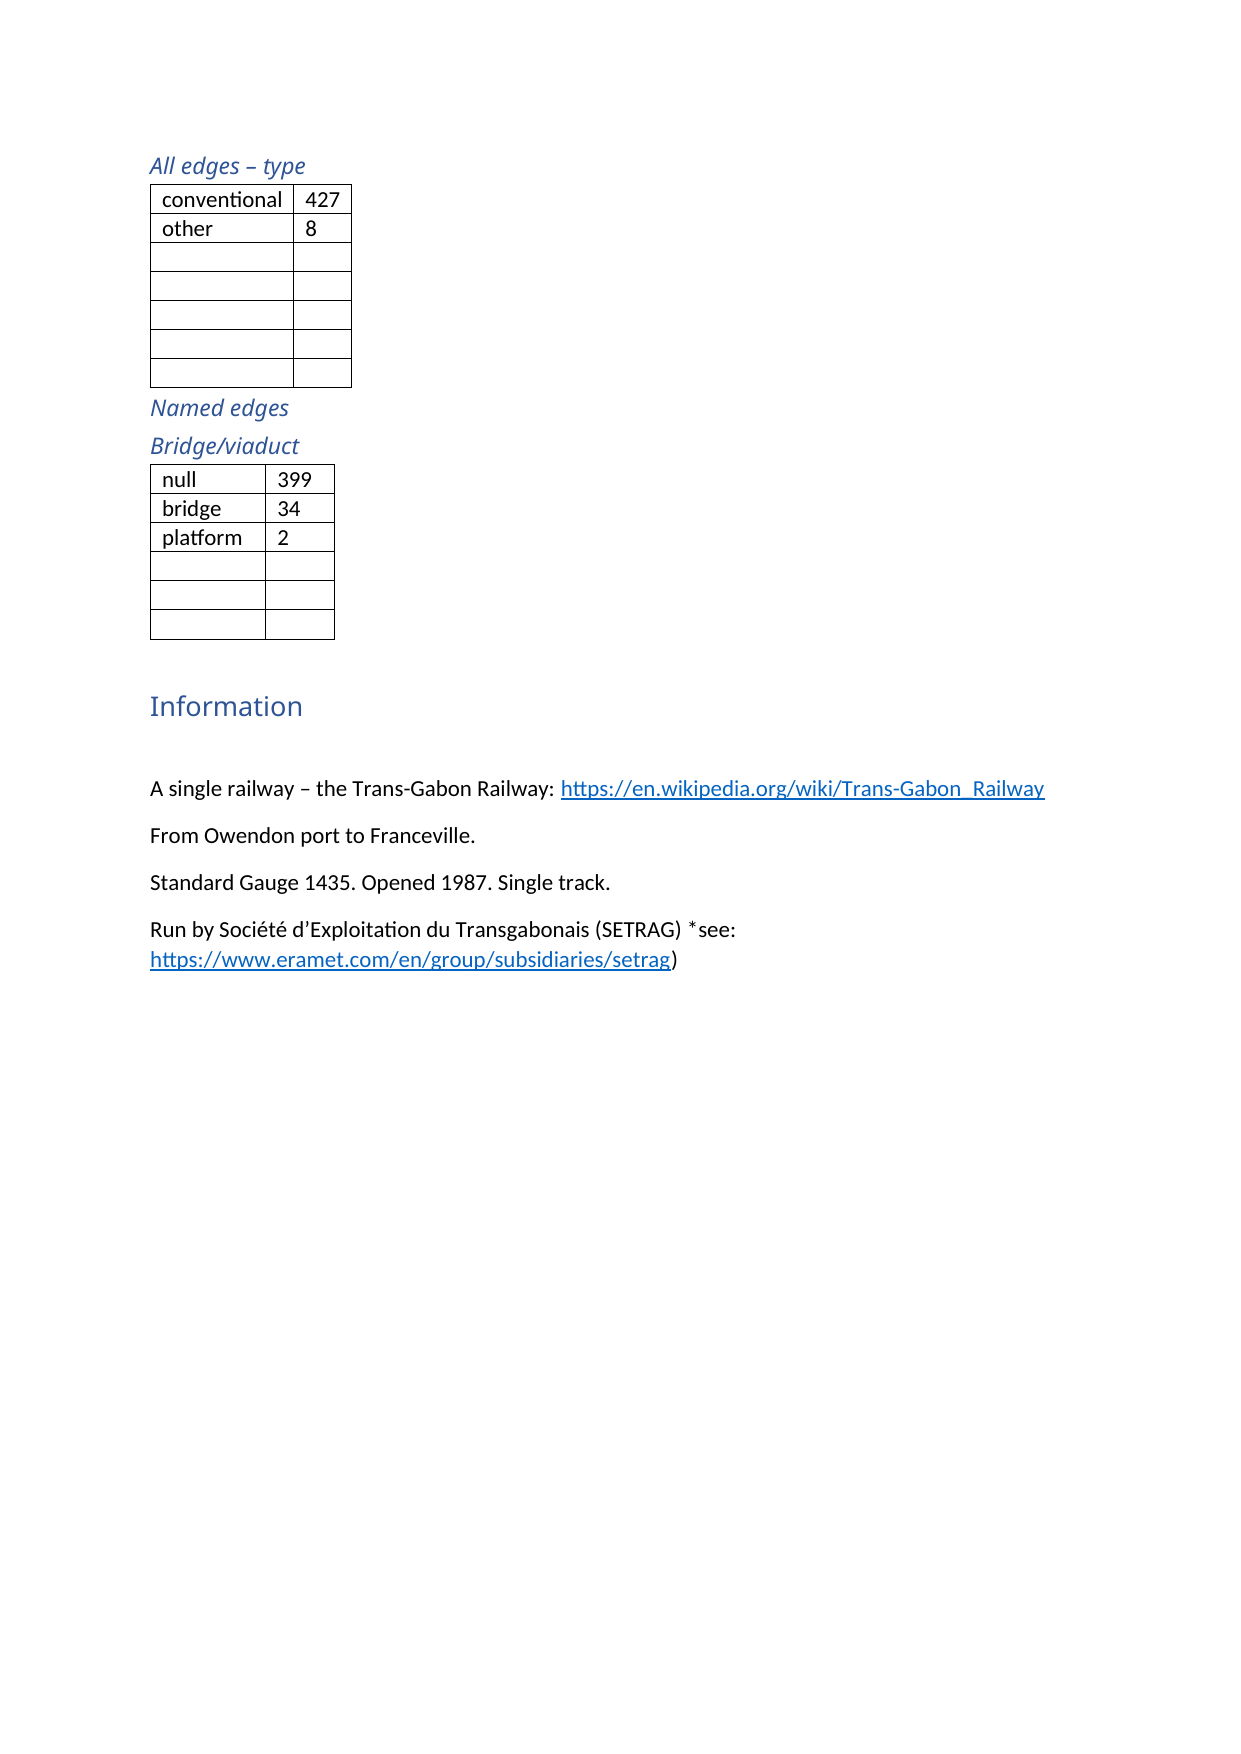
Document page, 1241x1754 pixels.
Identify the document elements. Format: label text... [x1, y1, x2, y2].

table_cell [151, 301, 293, 329]
text Run by Société d’Exploitation du Transgabonais (SETRAG) *see: https://www.eramet.com/en/group/subsidiaries/setrag) [150, 915, 1090, 973]
table_cell [151, 272, 293, 300]
text Standard Gauge 1435. Opened 1987. Single track. [150, 868, 1090, 896]
subtitle Information [150, 688, 1090, 724]
table_cell [151, 243, 293, 271]
table_header null [151, 465, 265, 493]
table_header 399 [266, 465, 334, 493]
table_cell [151, 581, 265, 609]
table_cell [151, 610, 265, 638]
table_cell [294, 330, 351, 358]
subtitle Named edges [150, 392, 1090, 424]
table_cell [266, 610, 334, 638]
table_header 427 [294, 185, 351, 213]
table_cell [151, 330, 293, 358]
text A single railway – the Trans-Gabon Railway: https://en.wikipedia.org/wiki/Trans-Gabon_Railway [150, 774, 1090, 802]
table_cell [151, 359, 293, 387]
table_header conventional [151, 185, 293, 213]
table_cell [266, 581, 334, 609]
table_cell platform [151, 523, 265, 551]
table_cell [266, 552, 334, 580]
table_cell 8 [294, 214, 351, 242]
table_cell [294, 272, 351, 300]
text From Owendon port to Franceville. [150, 821, 1090, 849]
subtitle All edges – type [150, 150, 1090, 181]
table_cell other [151, 214, 293, 242]
table_cell [294, 301, 351, 329]
table_cell [294, 243, 351, 271]
subtitle Bridge/viaduct [150, 430, 1090, 462]
table_cell [151, 552, 265, 580]
table_cell bridge [151, 494, 265, 522]
table_cell 34 [266, 494, 334, 522]
table_cell 2 [266, 523, 334, 551]
table_cell [294, 359, 351, 387]
